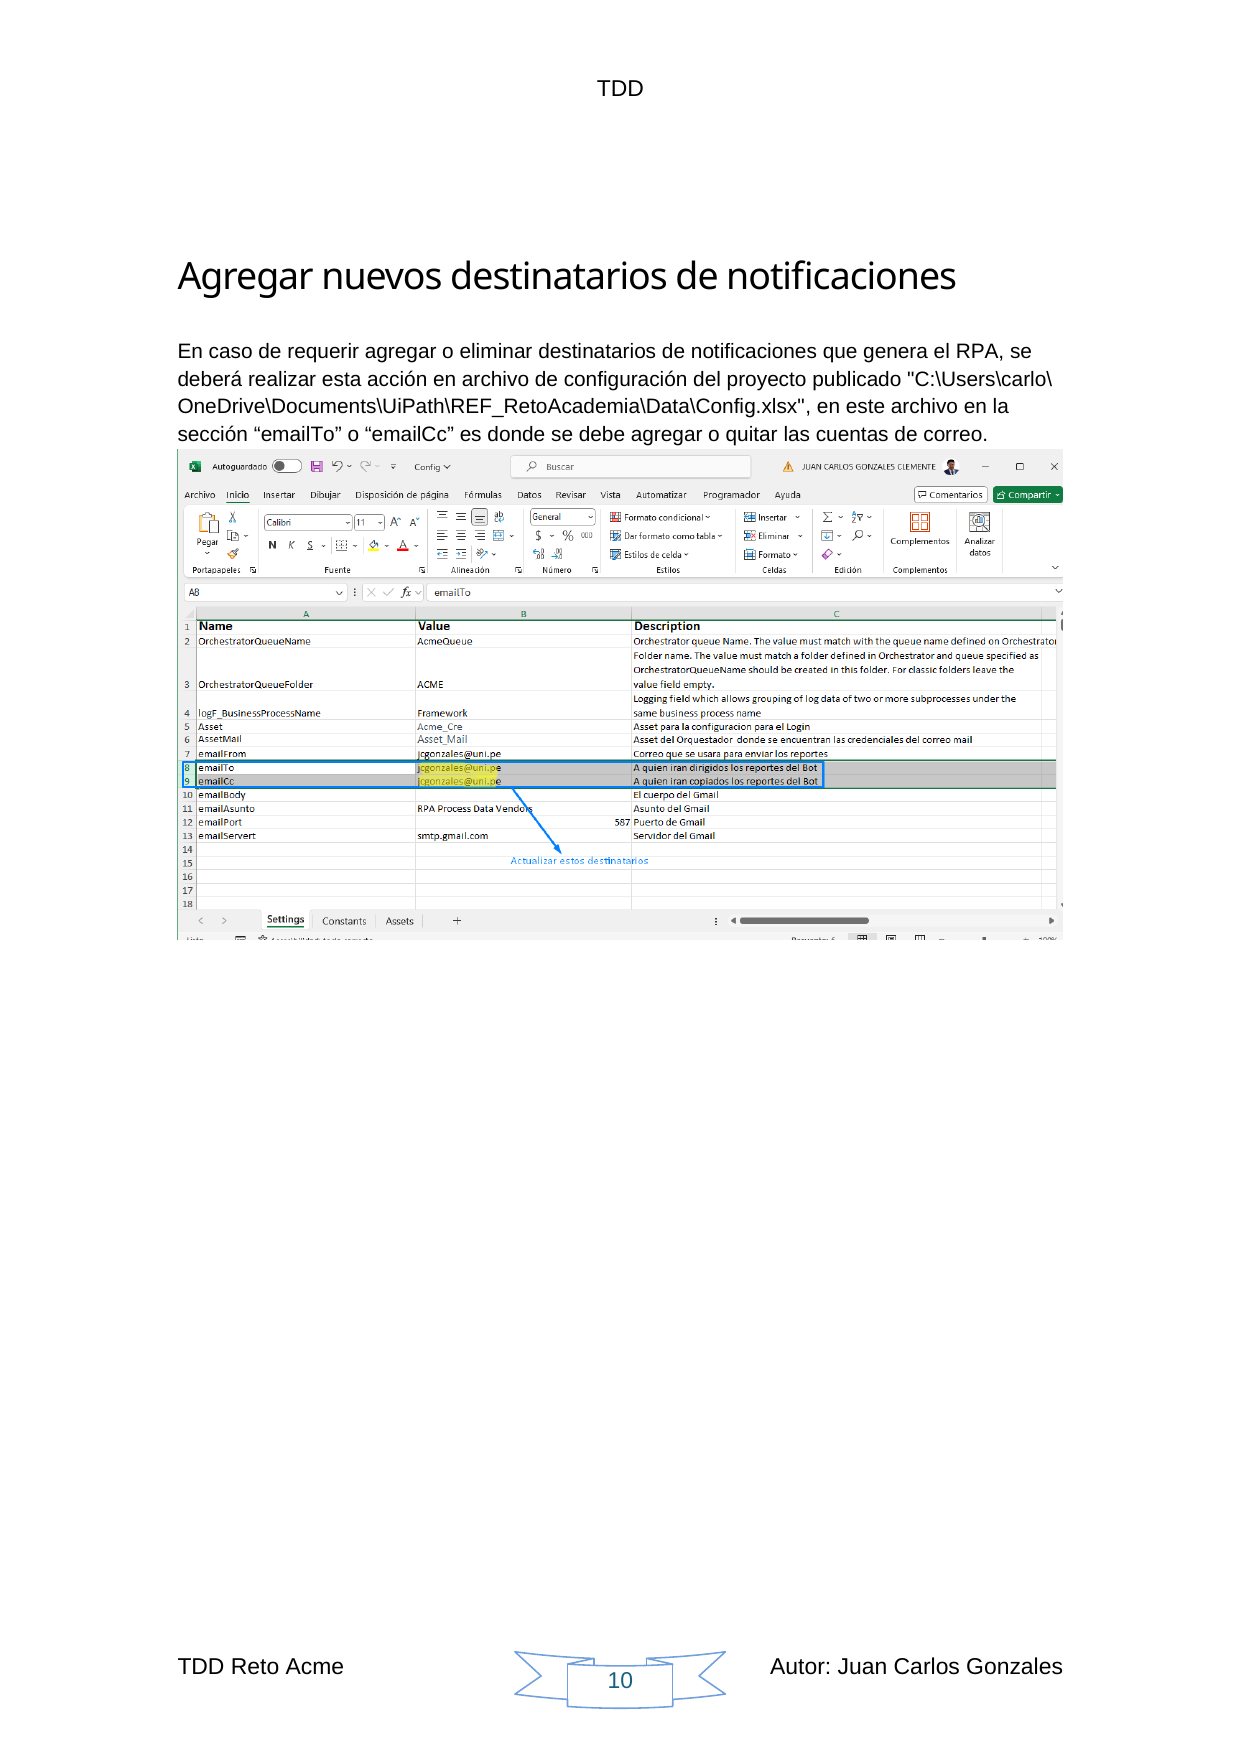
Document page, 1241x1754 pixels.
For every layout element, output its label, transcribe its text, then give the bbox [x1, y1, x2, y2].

picture [177, 449, 1063, 940]
text En caso de requerir agregar o eliminar destinatarios de notificaciones que genera el RPA, se deberá realizar esta acción en archivo de configuración del proyecto publicado "C:\Users\carlo\OneDrive\Documents\UiPath\REF_RetoAcademia\Data\Config.xlsx", en este archivo en la sección “emailTo” o “emailCc” es donde se debe agregar o quitar las cuentas de correo. [177, 339, 1063, 446]
title Agregar nuevos destinatarios de notificaciones [177, 250, 1063, 301]
